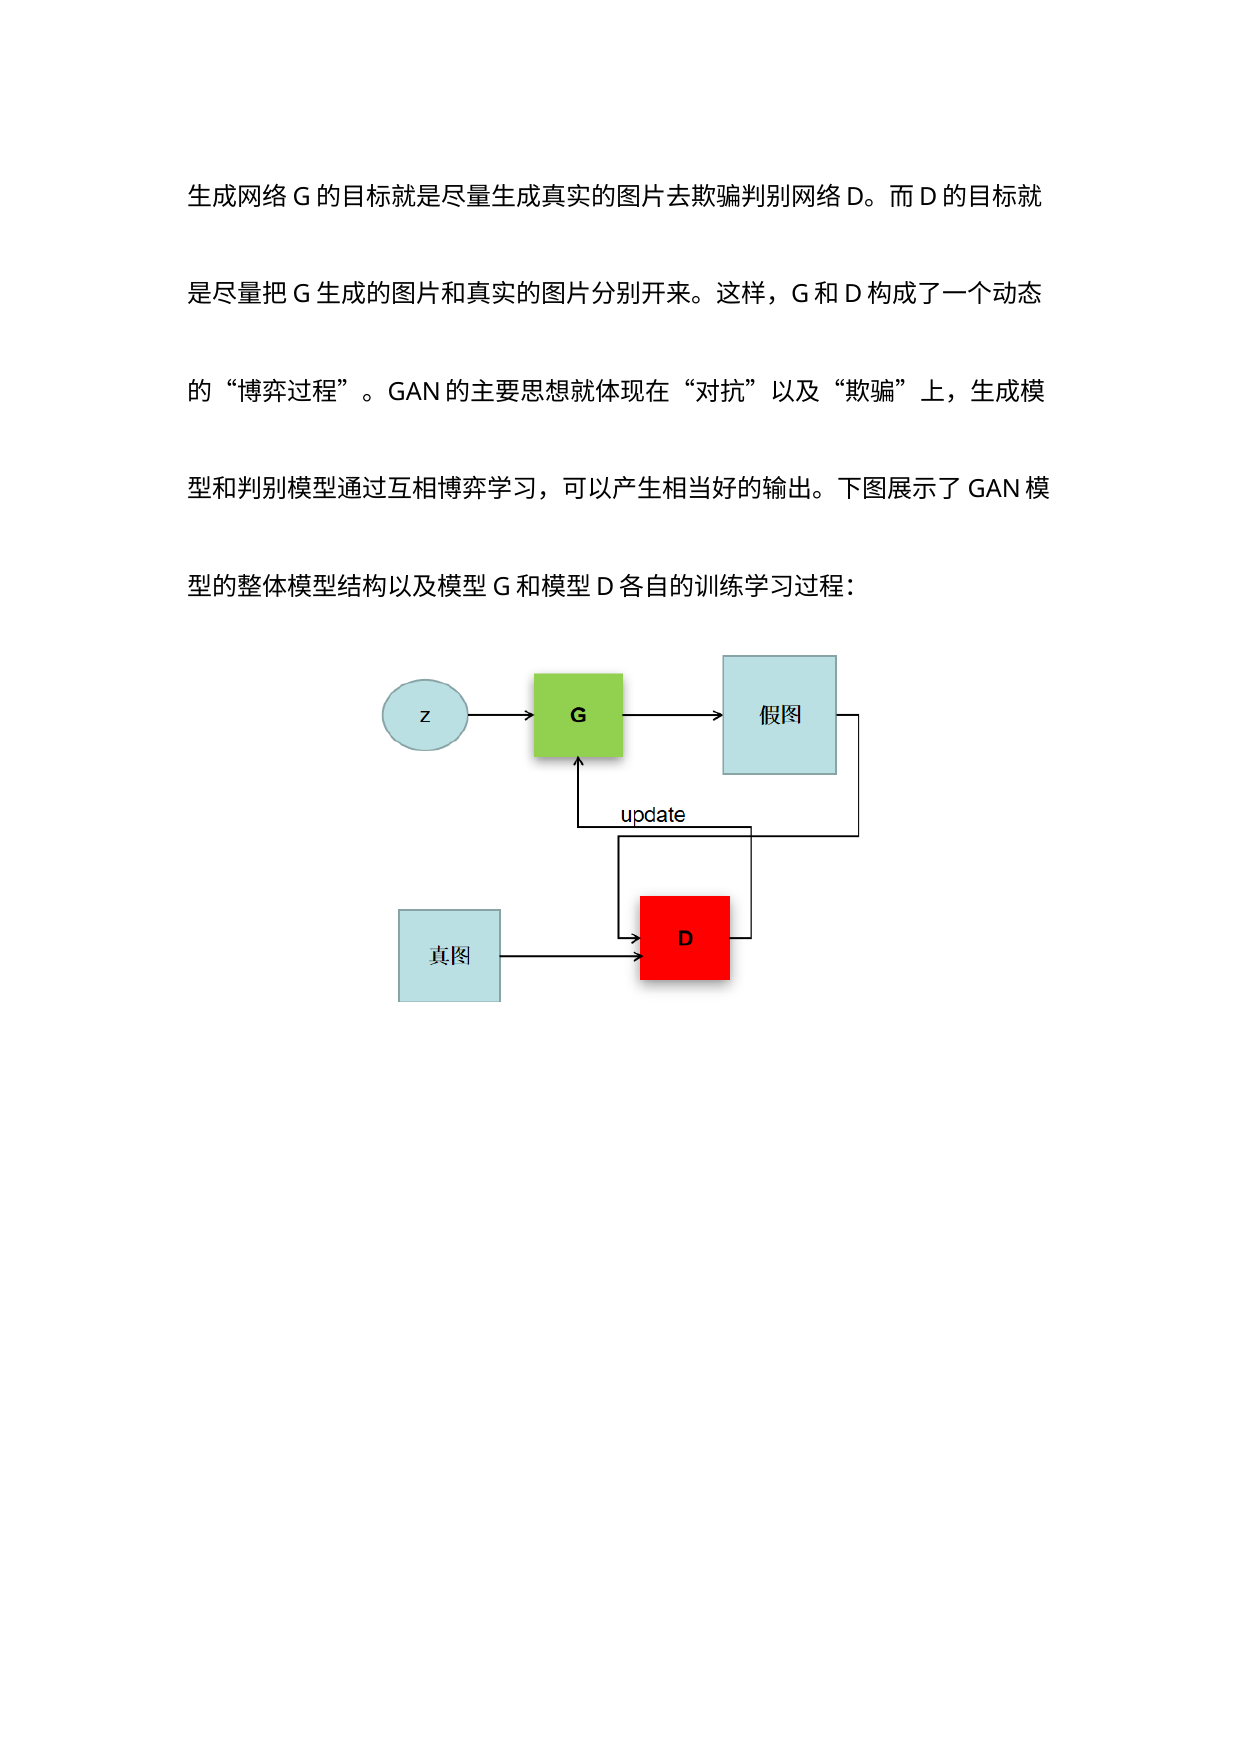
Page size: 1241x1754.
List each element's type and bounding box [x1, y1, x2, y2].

picture [352, 635, 888, 1002]
text [187, 162, 1053, 617]
